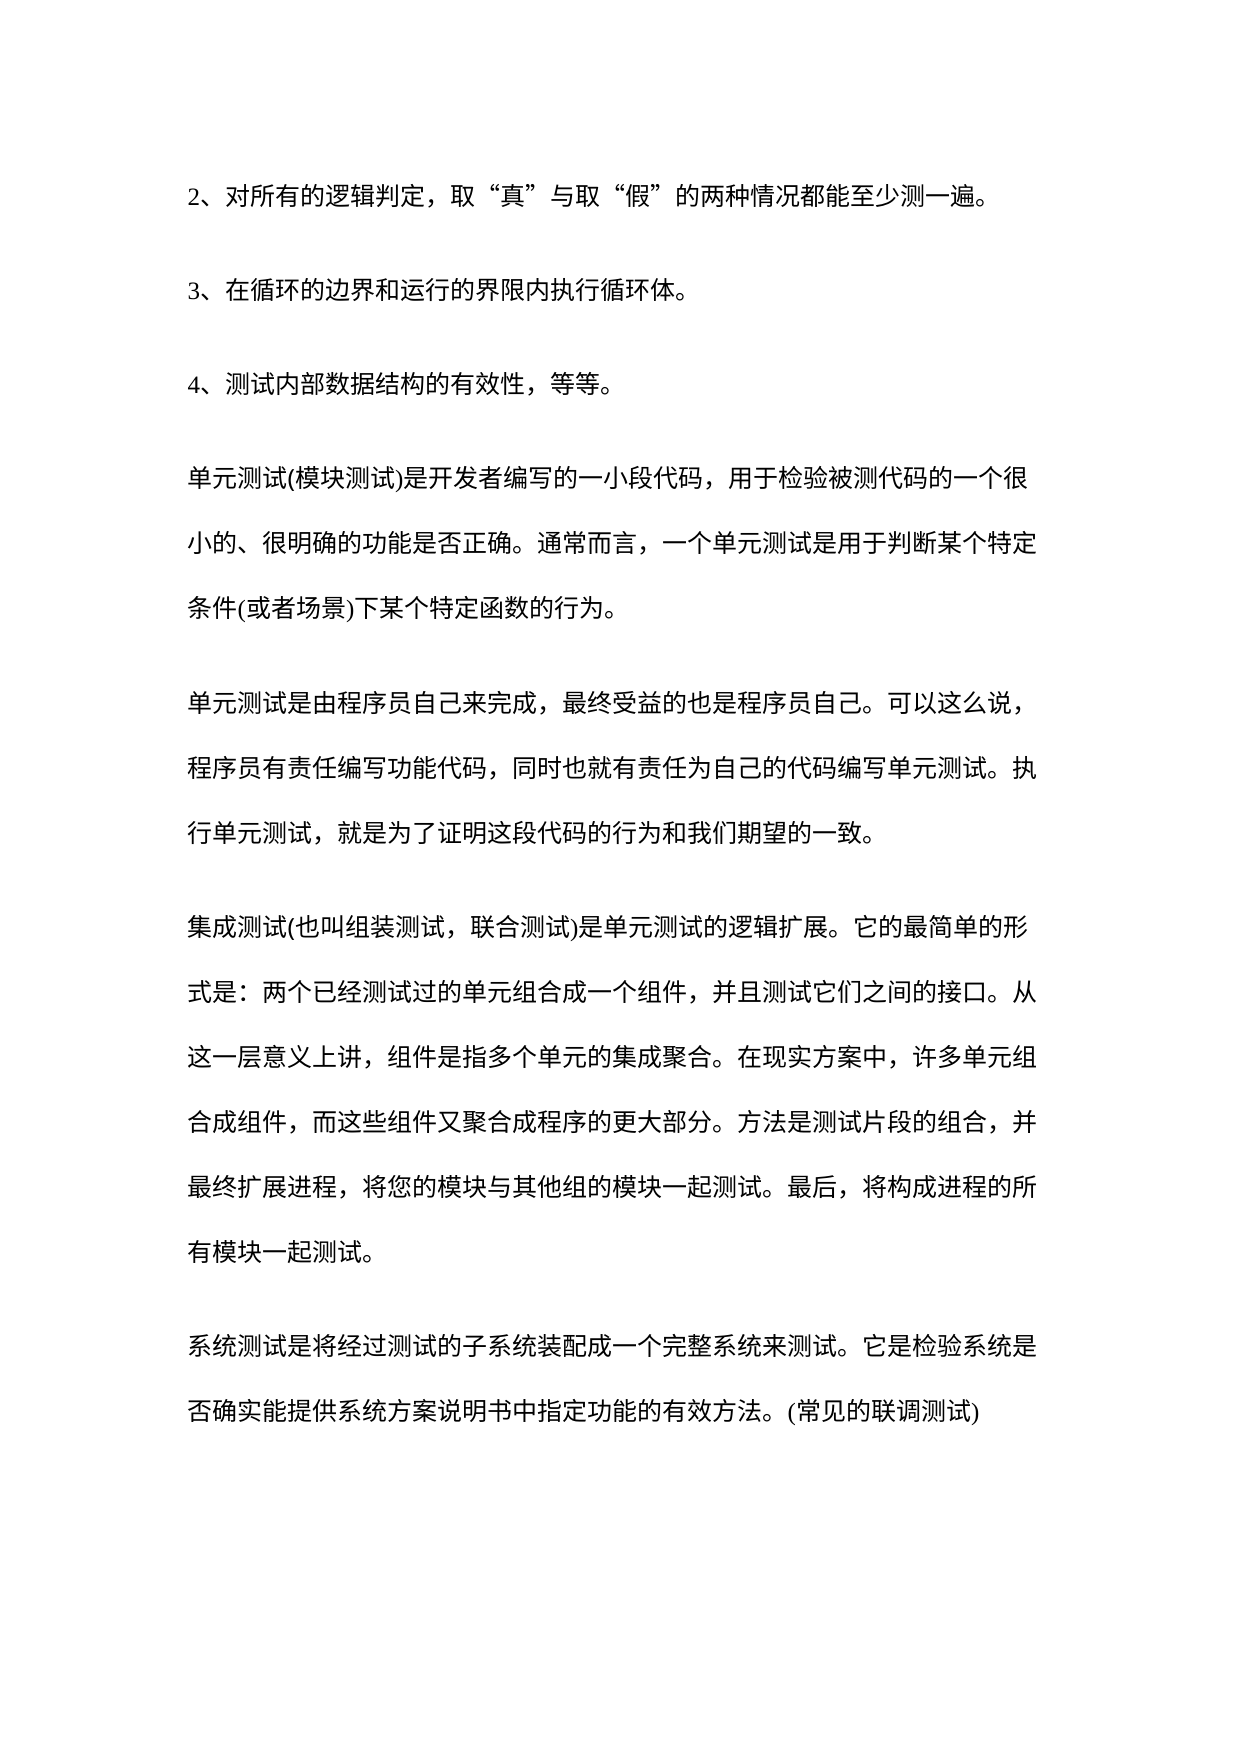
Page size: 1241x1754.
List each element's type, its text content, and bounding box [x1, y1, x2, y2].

text 4、测试内部数据结构的有效性，等等。 [187, 350, 1053, 415]
text 单元测试是由程序员自己来完成，最终受益的也是程序员自己。可以这么说，程序员有责任编写功能代码，同时也就有责任为自己的代码编写单元测试。执行单元测试，就是为了证明这段代码的行为和我们期望的一致。 [187, 669, 1053, 864]
text 3、在循环的边界和运行的界限内执行循环体。 [187, 256, 1053, 321]
text 系统测试是将经过测试的子系统装配成一个完整系统来测试。它是检验系统是否确实能提供系统方案说明书中指定功能的有效方法。(常见的联调测试) [187, 1312, 1053, 1442]
text 集成测试(也叫组装测试，联合测试)是单元测试的逻辑扩展。它的最简单的形式是：两个已经测试过的单元组合成一个组件，并且测试它们之间的接口。从这一层意义上讲，组件是指多个单元的集成聚合。在现实方案中，许多单元组合成组件，而这些组件又聚合成程序的更大部分。方法是测试片段的组合，并最终扩展进程，将您的模块与其他组的模块一起测试。最后，将构成进程的所有模块一起测试。 [187, 893, 1053, 1283]
text 单元测试(模块测试)是开发者编写的一小段代码，用于检验被测代码的一个很小的、很明确的功能是否正确。通常而言，一个单元测试是用于判断某个特定条件(或者场景)下某个特定函数的行为。 [187, 444, 1053, 639]
text 2、对所有的逻辑判定，取“真”与取“假”的两种情况都能至少测一遍。 [187, 162, 1053, 227]
